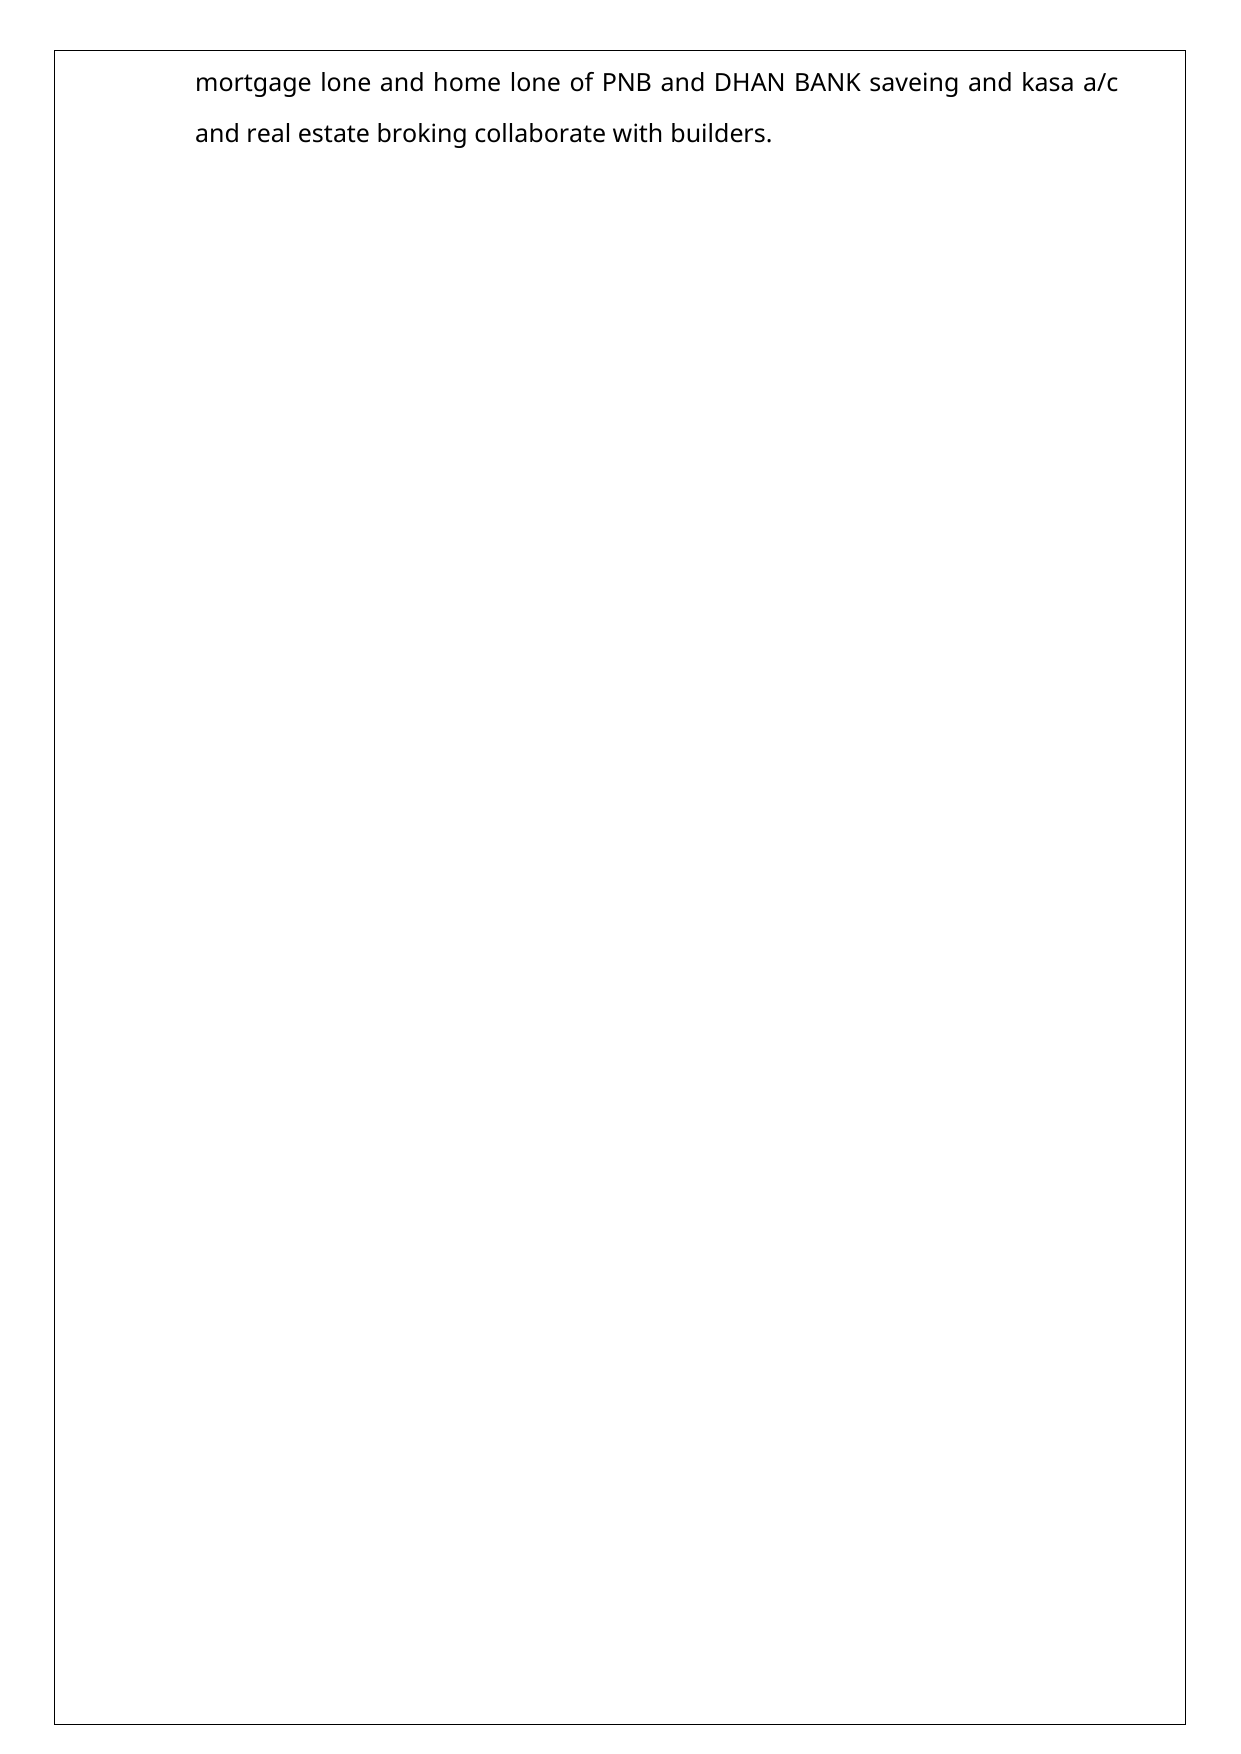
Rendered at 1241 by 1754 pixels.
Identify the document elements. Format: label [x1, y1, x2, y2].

list [157, 64, 1120, 150]
